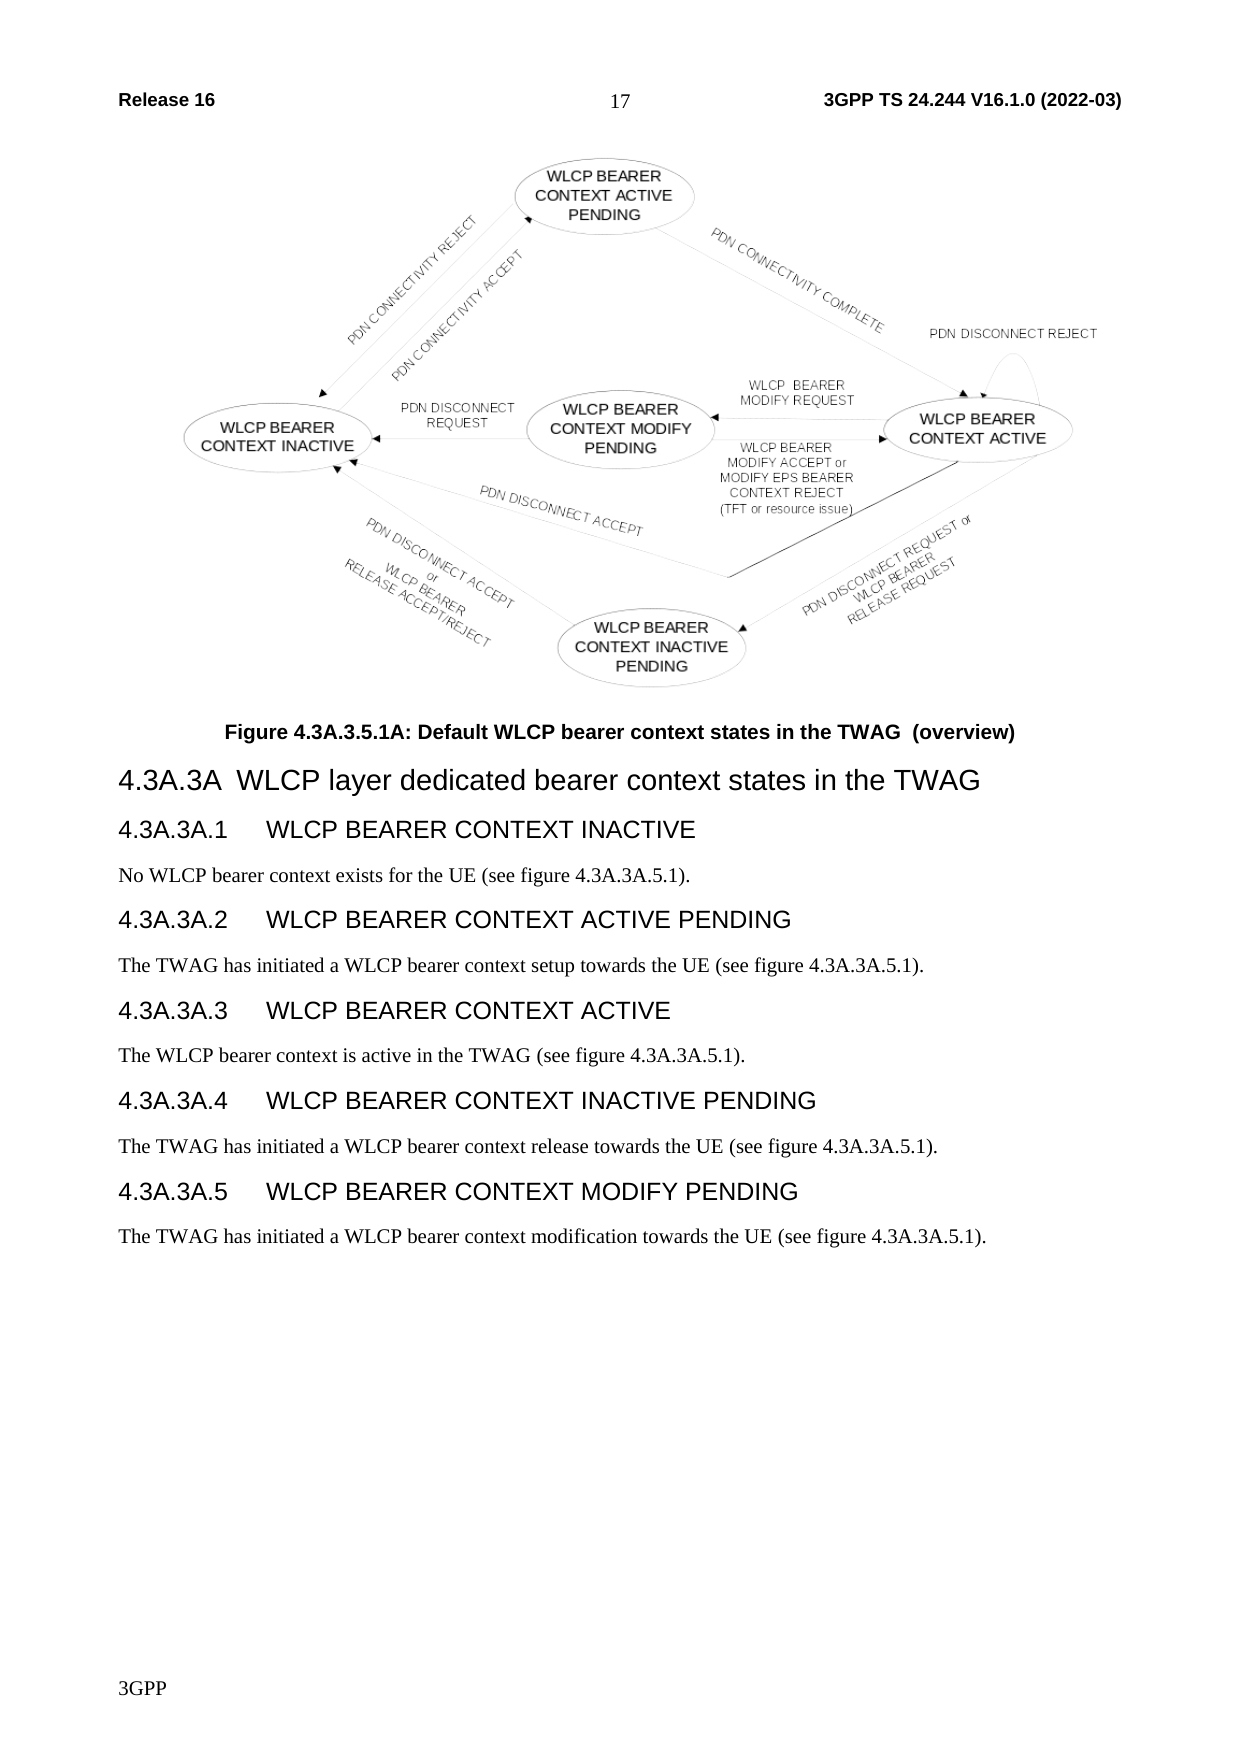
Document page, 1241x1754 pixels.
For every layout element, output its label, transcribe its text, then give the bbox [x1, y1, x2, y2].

subtitle 4.3A.3A.2 WLCP BEARER CONTEXT ACTIVE PENDING [118, 906, 1122, 934]
text No WLCP bearer context exists for the UE (see figure 4.3A.3A.5.1). [118, 863, 1122, 887]
subtitle 4.3A.3A.3 WLCP BEARER CONTEXT ACTIVE [118, 996, 1122, 1024]
subtitle 4.3A.3A.1 WLCP BEARER CONTEXT INACTIVE [118, 815, 1122, 844]
subtitle 4.3A.3A.5 WLCP BEARER CONTEXT MODIFY PENDING [118, 1176, 1122, 1205]
text The WLCP bearer context is active in the TWAG (see figure 4.3A.3A.5.1). [118, 1043, 1122, 1067]
text The TWAG has initiated a WLCP bearer context setup towards the UE (see figure 4.3A.3A.5.1). [118, 953, 1122, 977]
text Figure 4.3A.3.5.1A: Default WLCP bearer context states in the TWAG (overview) [118, 147, 1122, 744]
subtitle 4.3A.3A WLCP layer dedicated bearer context states in the TWAG [118, 763, 1122, 796]
subtitle 4.3A.3A.4 WLCP BEARER CONTEXT INACTIVE PENDING [118, 1086, 1122, 1115]
text The TWAG has initiated a WLCP bearer context release towards the UE (see figure 4.3A.3A.5.1). [118, 1134, 1122, 1158]
text The TWAG has initiated a WLCP bearer context modification towards the UE (see figure 4.3A.3A.5.1). [118, 1224, 1122, 1248]
